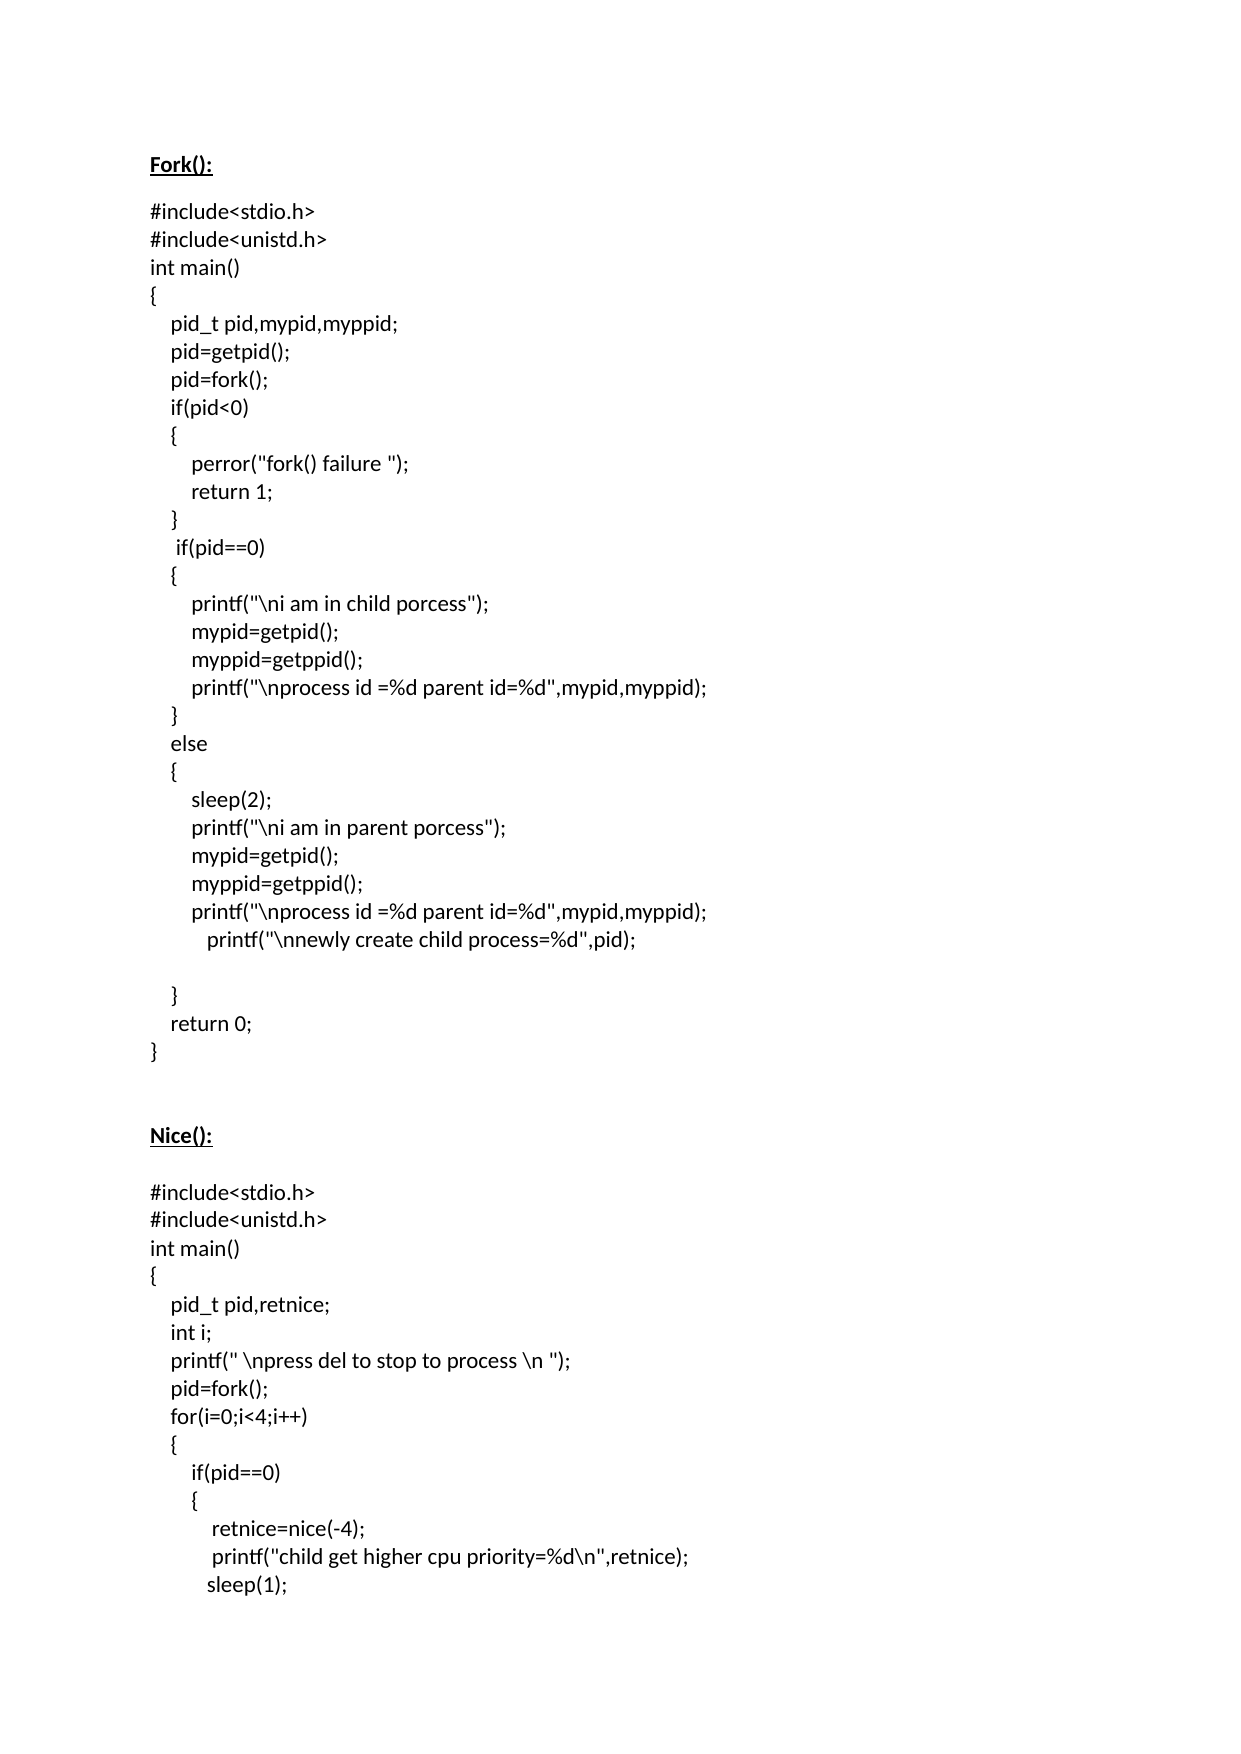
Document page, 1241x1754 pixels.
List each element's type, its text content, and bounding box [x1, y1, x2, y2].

text { [150, 1486, 1090, 1514]
text } [150, 701, 1090, 729]
text retnice=nice(-4); [150, 1514, 1090, 1542]
text pid_t pid,mypid,myppid; [150, 309, 1090, 337]
text pid=getpid(); [150, 337, 1090, 365]
text { [150, 1262, 1090, 1290]
text else [150, 729, 1090, 757]
text if(pid<0) [150, 393, 1090, 421]
text mypid=getpid(); [150, 841, 1090, 869]
text printf("child get higher cpu priority=%d\n",retnice); [150, 1542, 1090, 1570]
text #include<unistd.h> [150, 1206, 1090, 1234]
text pid=fork(); [150, 1374, 1090, 1402]
text } [150, 981, 1090, 1009]
text } [150, 1037, 1090, 1066]
text #include<stdio.h> [150, 197, 1090, 225]
text } [150, 505, 1090, 533]
text printf("\ni am in child porcess"); [150, 589, 1090, 617]
text return 0; [150, 1009, 1090, 1037]
text pid_t pid,retnice; [150, 1290, 1090, 1318]
text int main() [150, 1234, 1090, 1262]
text #include<stdio.h> [150, 1178, 1090, 1206]
text return 1; [150, 477, 1090, 505]
text sleep(1); [150, 1570, 1090, 1598]
text mypid=getpid(); [150, 617, 1090, 645]
text printf(" \npress del to stop to process \n "); [150, 1346, 1090, 1374]
text Fork(): [150, 150, 1090, 178]
text if(pid==0) [150, 1458, 1090, 1486]
text if(pid==0) [150, 533, 1090, 561]
text int main() [150, 253, 1090, 281]
text { [150, 757, 1090, 785]
text printf("\nnewly create child process=%d",pid); [150, 925, 1090, 953]
text #include<unistd.h> [150, 225, 1090, 253]
text perror("fork() failure "); [150, 449, 1090, 477]
text myppid=getppid(); [150, 645, 1090, 673]
text printf("\nprocess id =%d parent id=%d",mypid,myppid); [150, 897, 1090, 925]
text { [150, 281, 1090, 309]
text sleep(2); [150, 785, 1090, 813]
text { [150, 421, 1090, 449]
text { [150, 1430, 1090, 1458]
text printf("\ni am in parent porcess"); [150, 813, 1090, 841]
text Nice(): [150, 1122, 1090, 1149]
text for(i=0;i<4;i++) [150, 1402, 1090, 1430]
text { [150, 561, 1090, 589]
text myppid=getppid(); [150, 869, 1090, 897]
text pid=fork(); [150, 365, 1090, 393]
text printf("\nprocess id =%d parent id=%d",mypid,myppid); [150, 673, 1090, 701]
text int i; [150, 1318, 1090, 1346]
